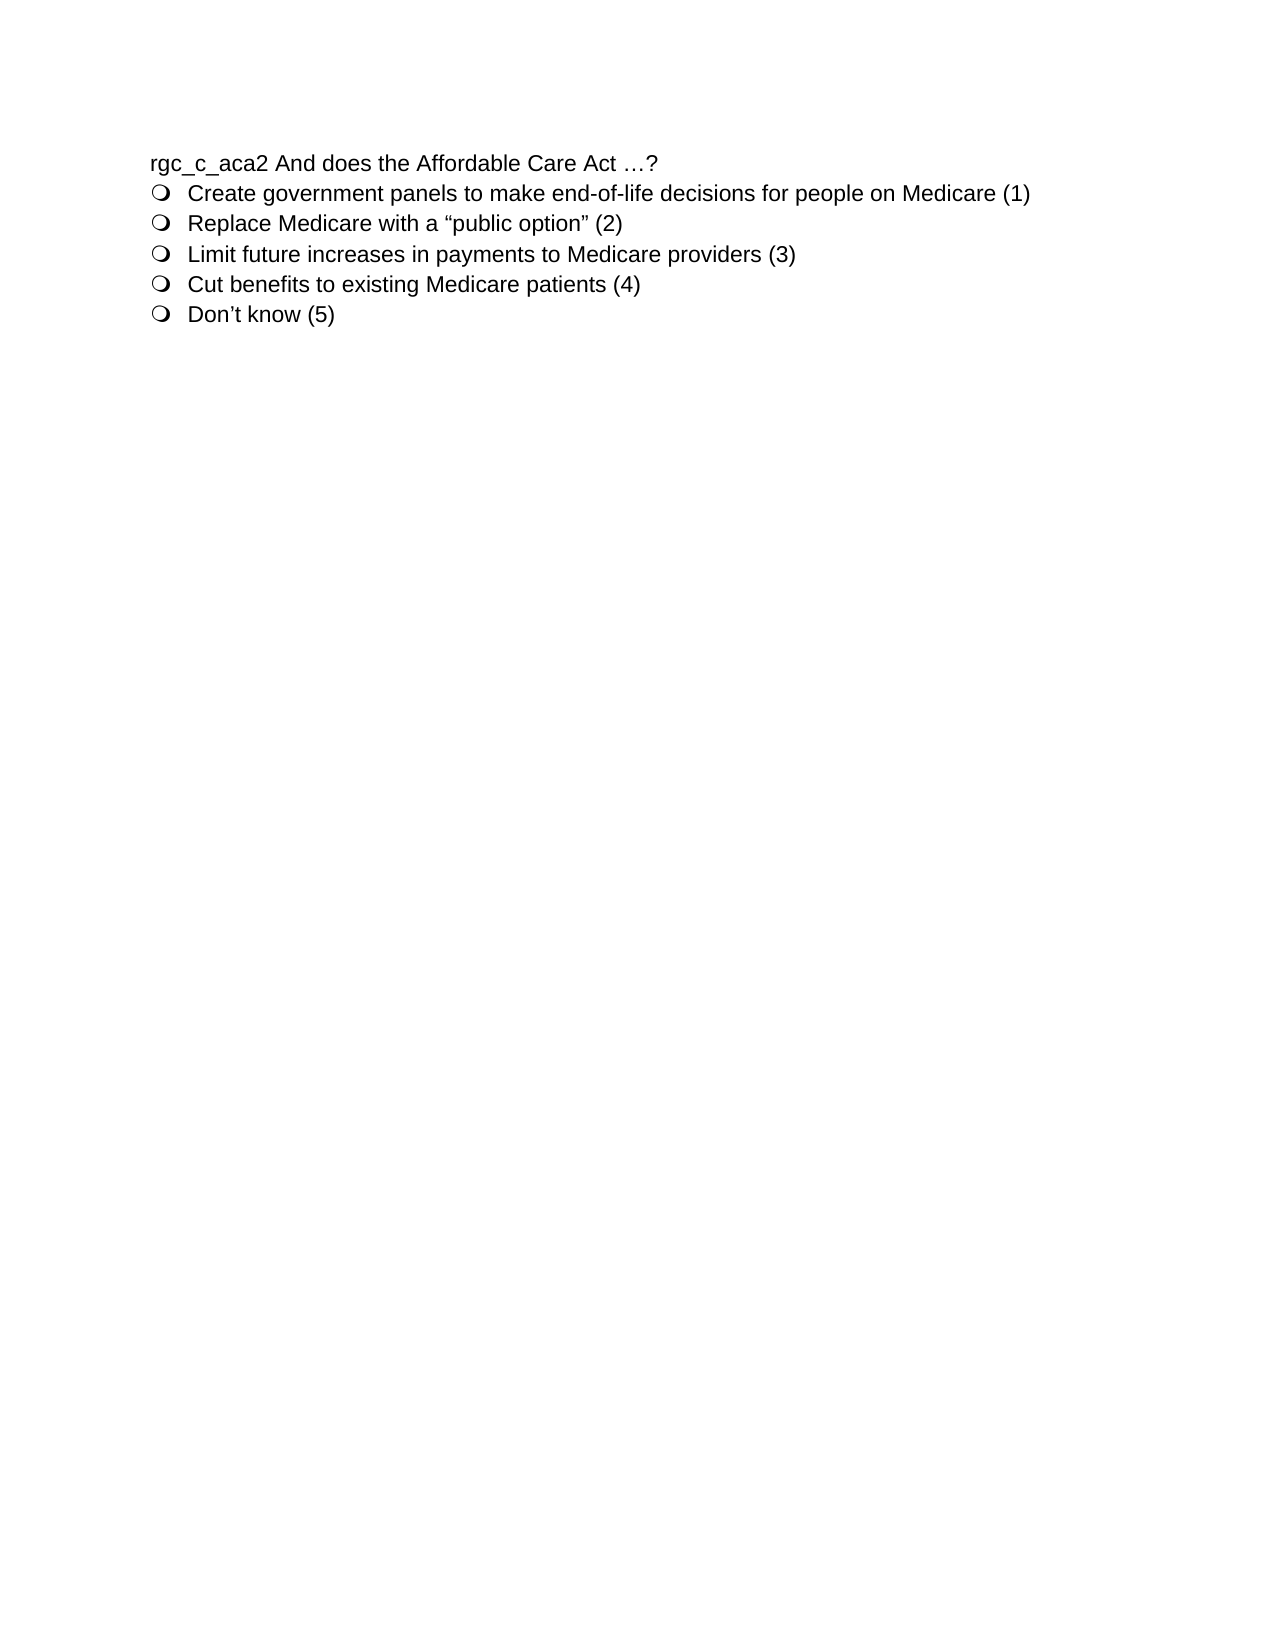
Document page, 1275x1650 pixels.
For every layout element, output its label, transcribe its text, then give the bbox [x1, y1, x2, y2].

list Cut benefits to existing Medicare patients (4) [150, 271, 1125, 297]
list Don’t know (5) [150, 301, 1125, 327]
list Create government panels to make end-of-life decisions for people on Medicare (1) [150, 180, 1125, 207]
list Limit future increases in payments to Medicare providers (3) [150, 241, 1125, 267]
list Replace Medicare with a “public option” (2) [150, 210, 1125, 237]
text rgc_c_aca2 And does the Affordable Care Act …? [150, 150, 1125, 176]
